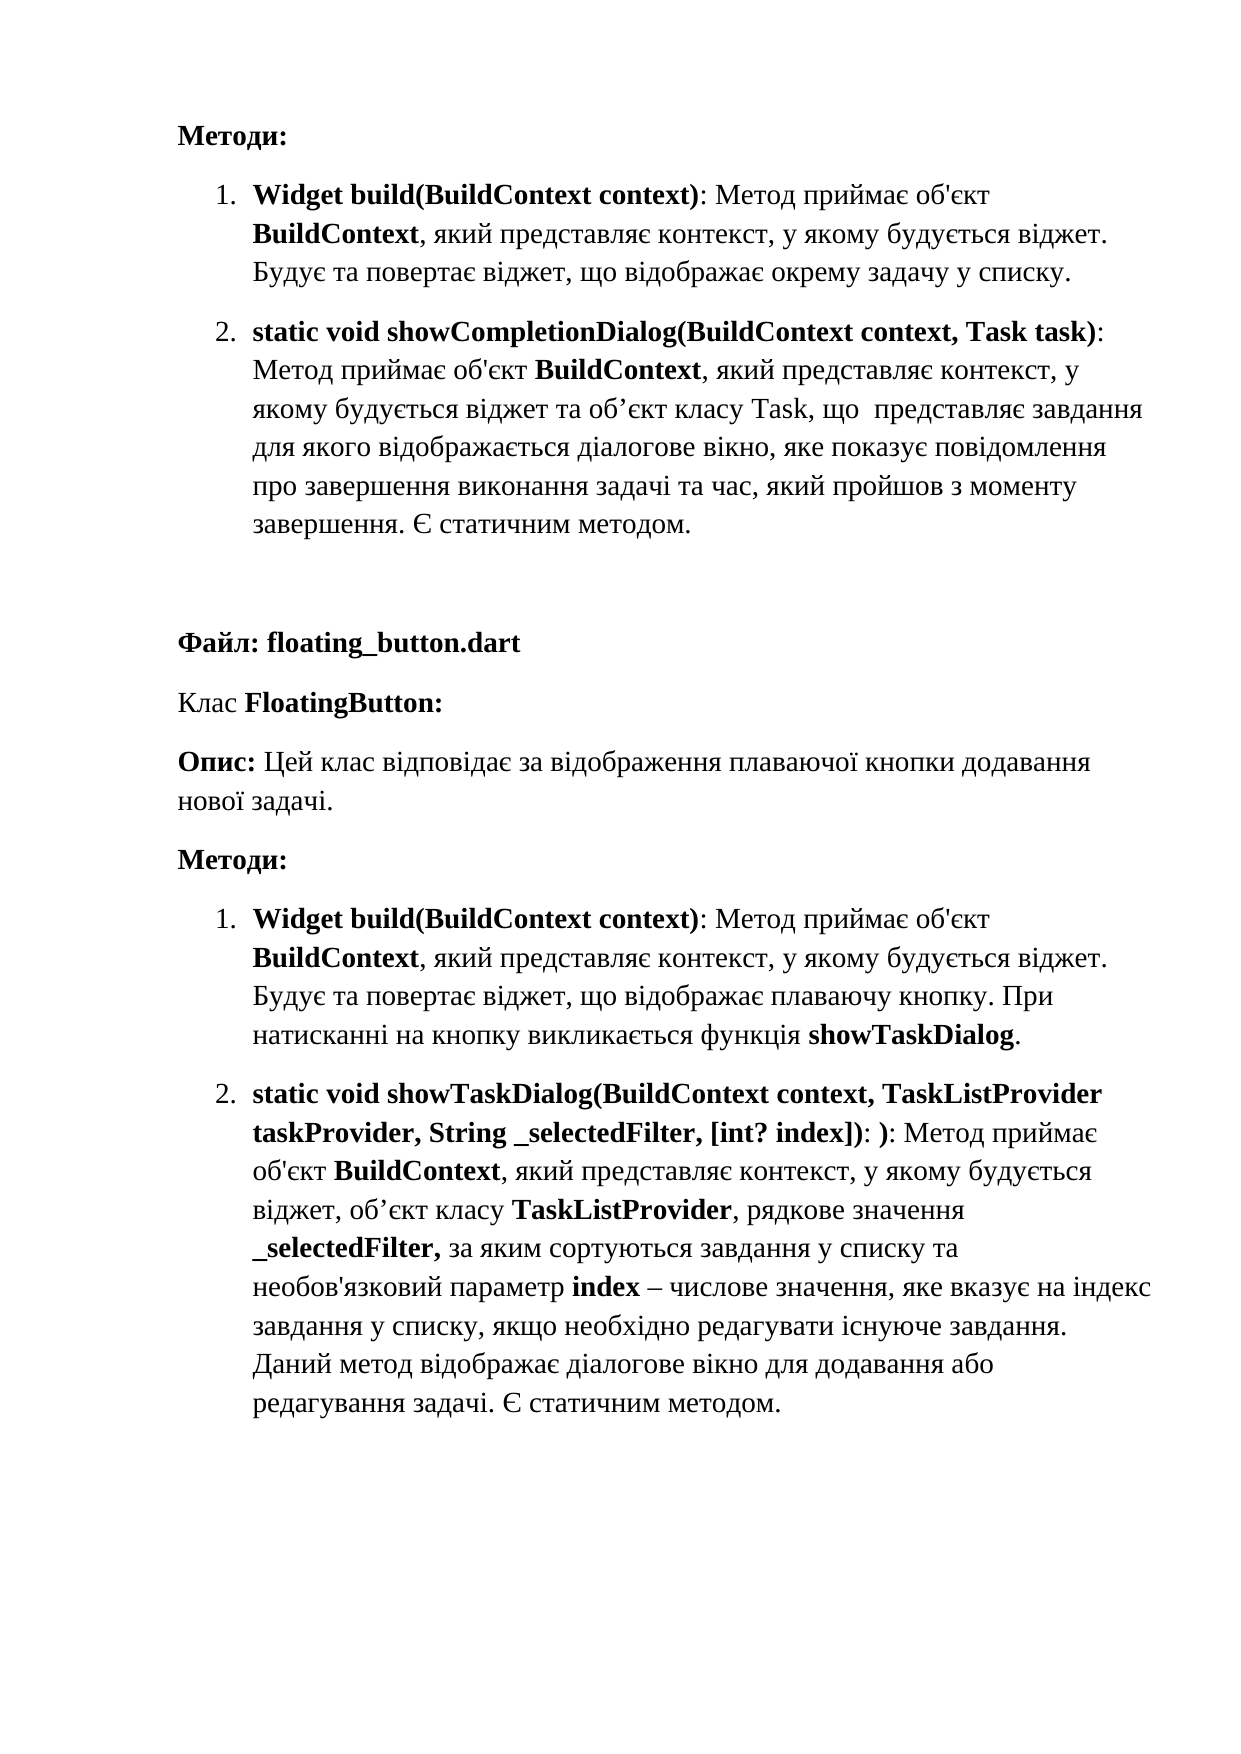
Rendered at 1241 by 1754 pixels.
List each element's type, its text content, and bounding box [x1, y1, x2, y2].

text Клас FloatingButton: [177, 685, 1152, 718]
text Методи: [177, 842, 1152, 876]
list Widget build(BuildContext context): Метод приймає об'єкт BuildContext, який представляє контекст, у якому будується віджет. Будує та повертає віджет, що відображає окрему задачу у списку. [215, 177, 1152, 288]
list Widget build(BuildContext context): Метод приймає об'єкт BuildContext, який представляє контекст, у якому будується віджет. Будує та повертає віджет, що відображає плаваючу кнопку. При натисканні на кнопку викликається функція showTaskDialog. [215, 901, 1152, 1051]
text Файл: floating_button.dart [177, 625, 1152, 659]
list static void showTaskDialog(BuildContext context, TaskListProvider taskProvider, String _selectedFilter, [int? index]): ): Метод приймає об'єкт BuildContext, який представляє контекст, у якому будується віджет, об’єкт класу TaskListProvider, рядкове значення _selectedFilter, за яким сортуються завдання у списку та необов'язковий параметр index – числове значення, яке вказує на індекс завдання у списку, якщо необхідно редагувати існуюче завдання. Даний метод відображає діалогове вікно для додавання або редагування задачі. Є статичним методом. [215, 1076, 1152, 1418]
list static void showCompletionDialog(BuildContext context, Task task): Метод приймає об'єкт BuildContext, який представляє контекст, у якому будується віджет та об’єкт класу Task, що представляє завдання для якого відображається діалогове вікно, яке показує повідомлення про завершення виконання задачі та час, який пройшов з моменту завершення. Є статичним методом. [215, 314, 1152, 540]
text Опис: Цей клас відповідає за відображення плаваючої кнопки додавання нової задачі. [177, 744, 1152, 816]
text Методи: [177, 118, 1152, 152]
